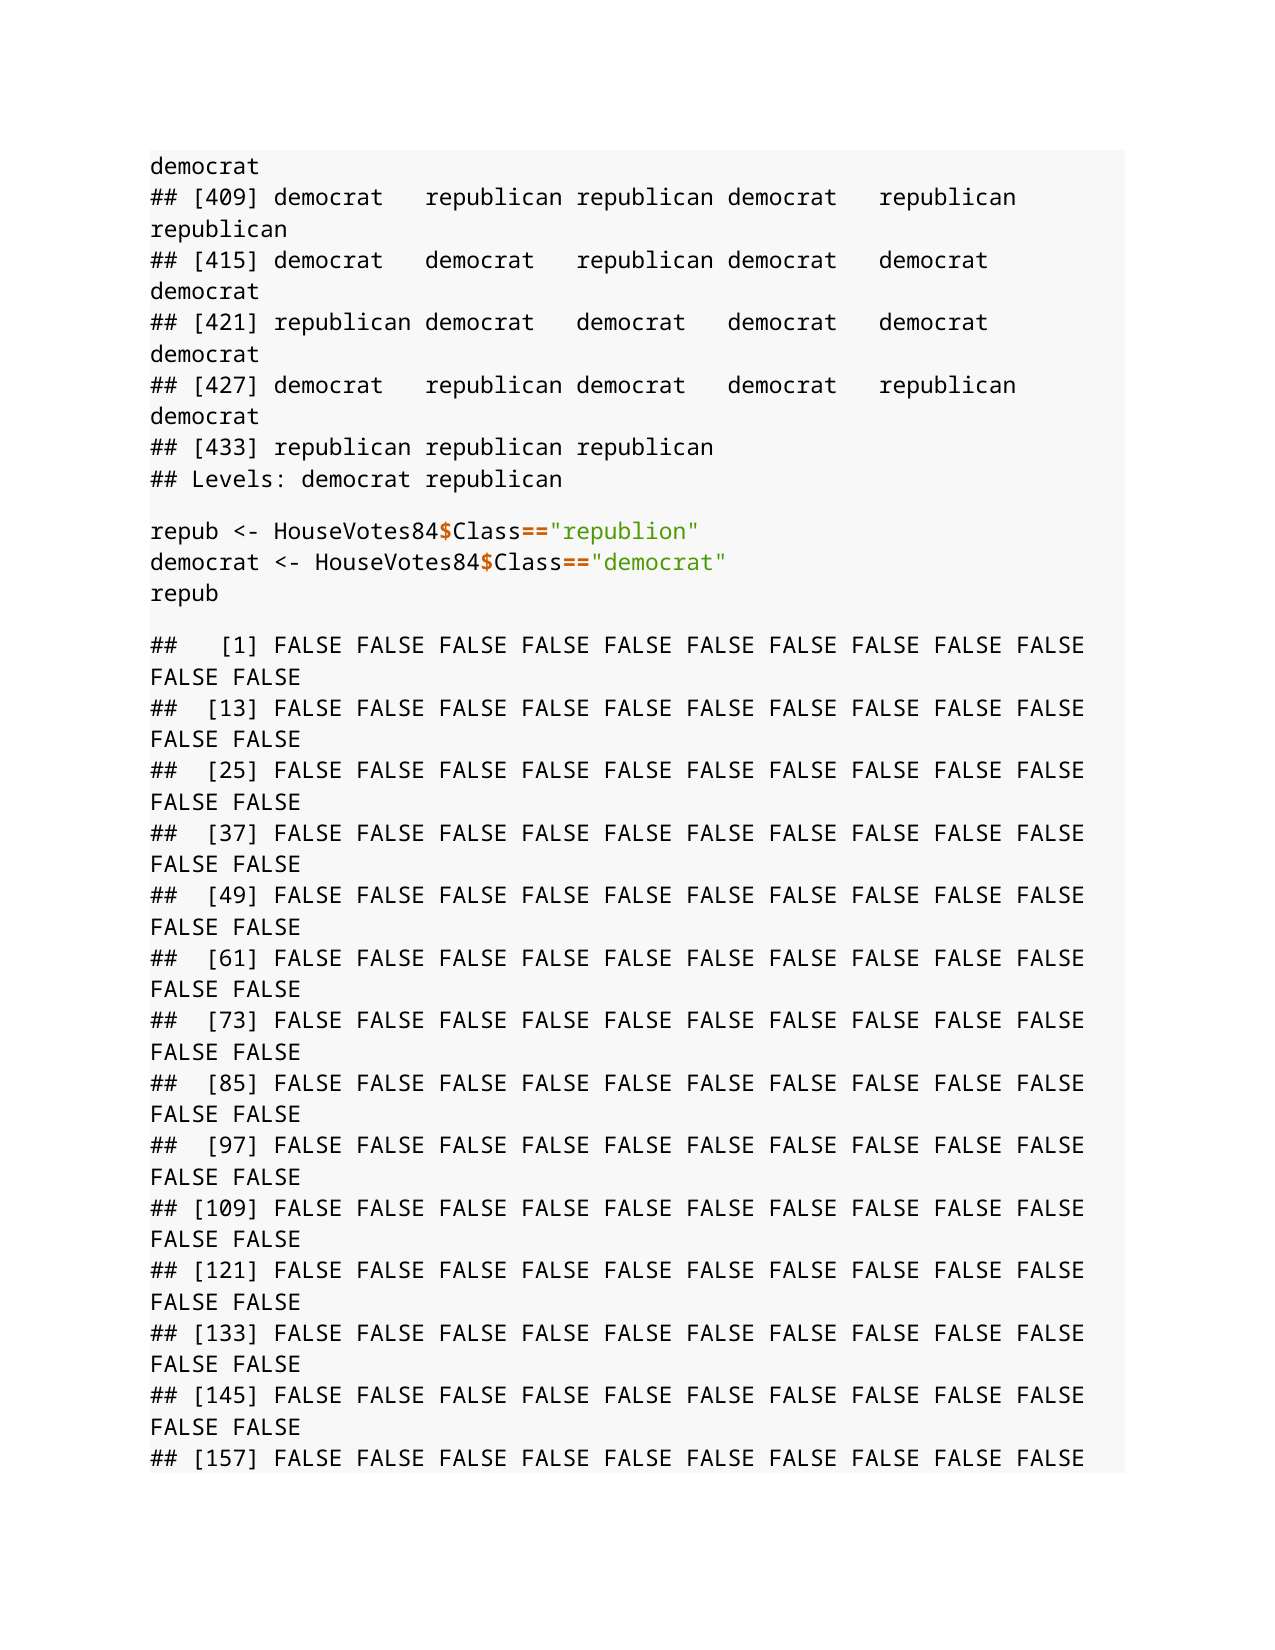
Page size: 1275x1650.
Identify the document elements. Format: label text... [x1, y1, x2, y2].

text repub <- HouseVotes84$Class=="republion" democrat <- HouseVotes84$Class=="democrat" repub [150, 514, 1125, 608]
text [150, 629, 1125, 1473]
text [150, 150, 1125, 494]
